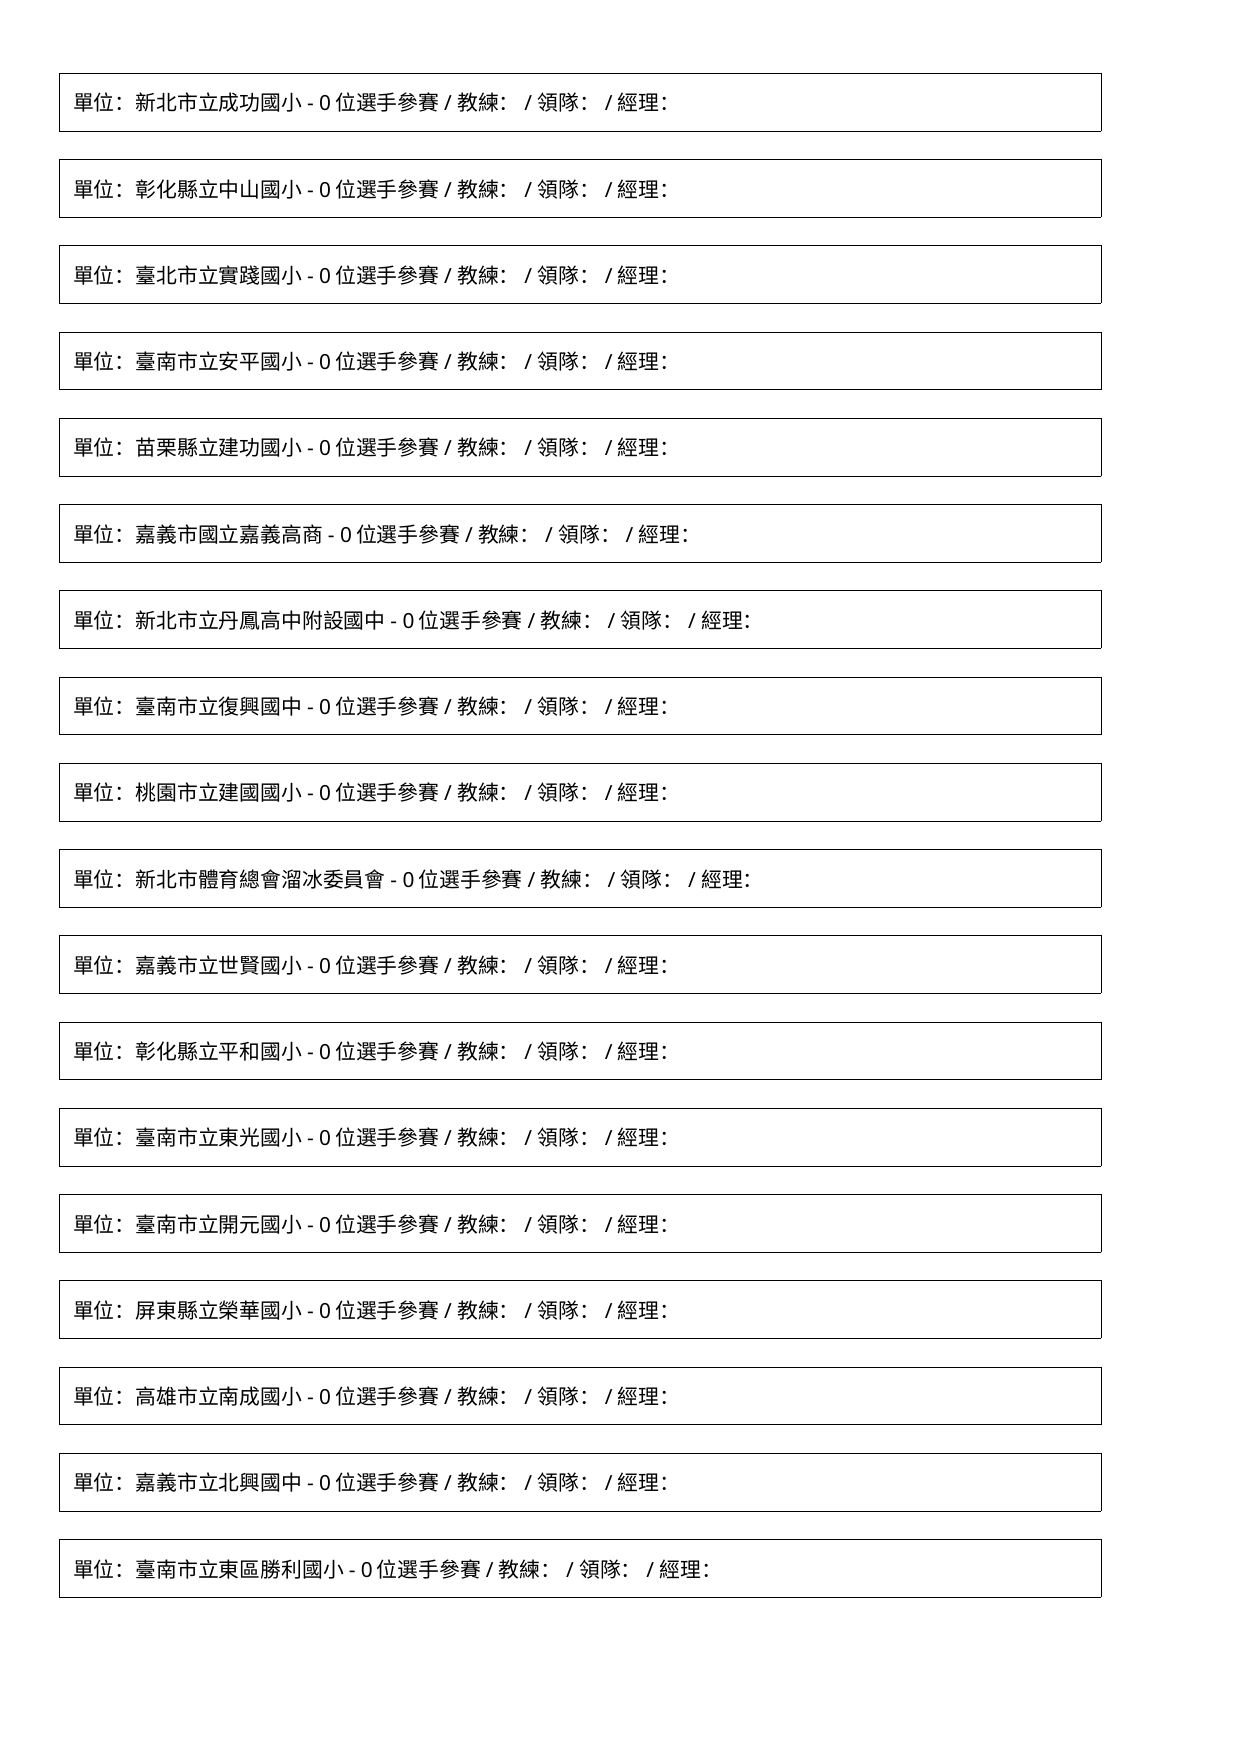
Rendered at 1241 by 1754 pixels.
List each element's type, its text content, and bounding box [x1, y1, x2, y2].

table_header 單位：高雄市立南成國小 - 0位選手參賽 / 教練： / 領隊： / 經理： [60, 1368, 1101, 1424]
table_header 單位：嘉義市國立嘉義高商 - 0位選手參賽 / 教練： / 領隊： / 經理： [60, 505, 1101, 562]
table_header 單位：臺南市立開元國小 - 0位選手參賽 / 教練： / 領隊： / 經理： [60, 1195, 1101, 1252]
table_header 單位：嘉義市立北興國中 - 0位選手參賽 / 教練： / 領隊： / 經理： [60, 1454, 1101, 1511]
table_header 單位：桃園市立建國國小 - 0位選手參賽 / 教練： / 領隊： / 經理： [60, 764, 1101, 821]
table_header 單位：新北市體育總會溜冰委員會 - 0位選手參賽 / 教練： / 領隊： / 經理： [60, 850, 1101, 907]
table_header 單位：新北市立丹鳳高中附設國中 - 0位選手參賽 / 教練： / 領隊： / 經理： [60, 591, 1101, 648]
table_header 單位：彰化縣立中山國小 - 0位選手參賽 / 教練： / 領隊： / 經理： [60, 160, 1101, 217]
table_header 單位：臺南市立東光國小 - 0位選手參賽 / 教練： / 領隊： / 經理： [60, 1109, 1101, 1166]
table_header 單位：臺南市立安平國小 - 0位選手參賽 / 教練： / 領隊： / 經理： [60, 333, 1101, 389]
table_header 單位：屏東縣立榮華國小 - 0位選手參賽 / 教練： / 領隊： / 經理： [60, 1281, 1101, 1338]
table_header 單位：苗栗縣立建功國小 - 0位選手參賽 / 教練： / 領隊： / 經理： [60, 419, 1101, 476]
table_header 單位：臺南市立復興國中 - 0位選手參賽 / 教練： / 領隊： / 經理： [60, 678, 1101, 734]
table_header 單位：新北市立成功國小 - 0位選手參賽 / 教練： / 領隊： / 經理： [60, 74, 1101, 131]
table_header 單位：臺北市立實踐國小 - 0位選手參賽 / 教練： / 領隊： / 經理： [60, 246, 1101, 303]
table_header 單位：嘉義市立世賢國小 - 0位選手參賽 / 教練： / 領隊： / 經理： [60, 936, 1101, 993]
table_header 單位：臺南市立東區勝利國小 - 0位選手參賽 / 教練： / 領隊： / 經理： [60, 1540, 1101, 1597]
table_header 單位：彰化縣立平和國小 - 0位選手參賽 / 教練： / 領隊： / 經理： [60, 1023, 1101, 1079]
